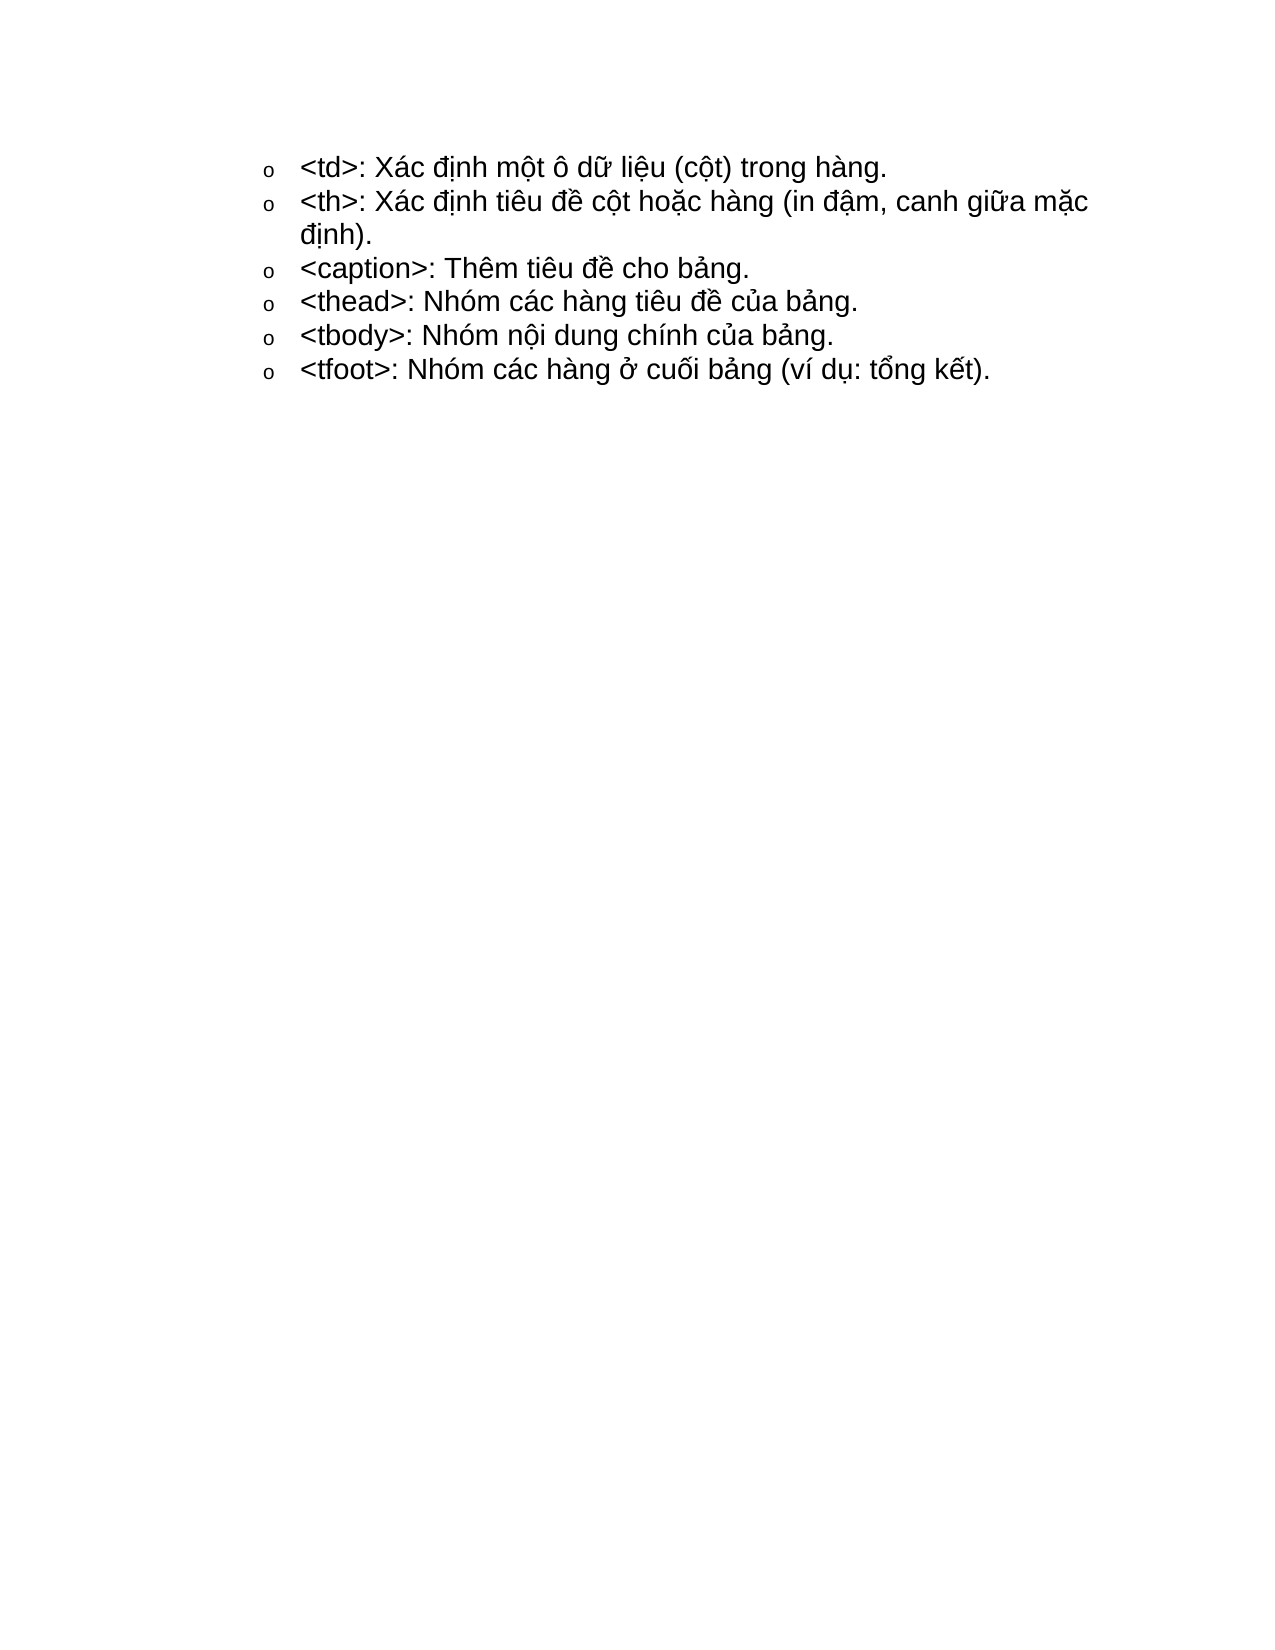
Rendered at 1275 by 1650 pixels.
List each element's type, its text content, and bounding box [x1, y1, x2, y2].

list <tfoot>: Nhóm các hàng ở cuối bảng (ví dụ: tổng kết). [262, 352, 1125, 385]
list <th>: Xác định tiêu đề cột hoặc hàng (in đậm, canh giữa mặc định). [262, 184, 1125, 251]
list <thead>: Nhóm các hàng tiêu đề của bảng. [262, 284, 1125, 318]
list <caption>: Thêm tiêu đề cho bảng. [262, 251, 1125, 284]
list <td>: Xác định một ô dữ liệu (cột) trong hàng. [262, 150, 1125, 184]
list <tbody>: Nhóm nội dung chính của bảng. [262, 318, 1125, 352]
